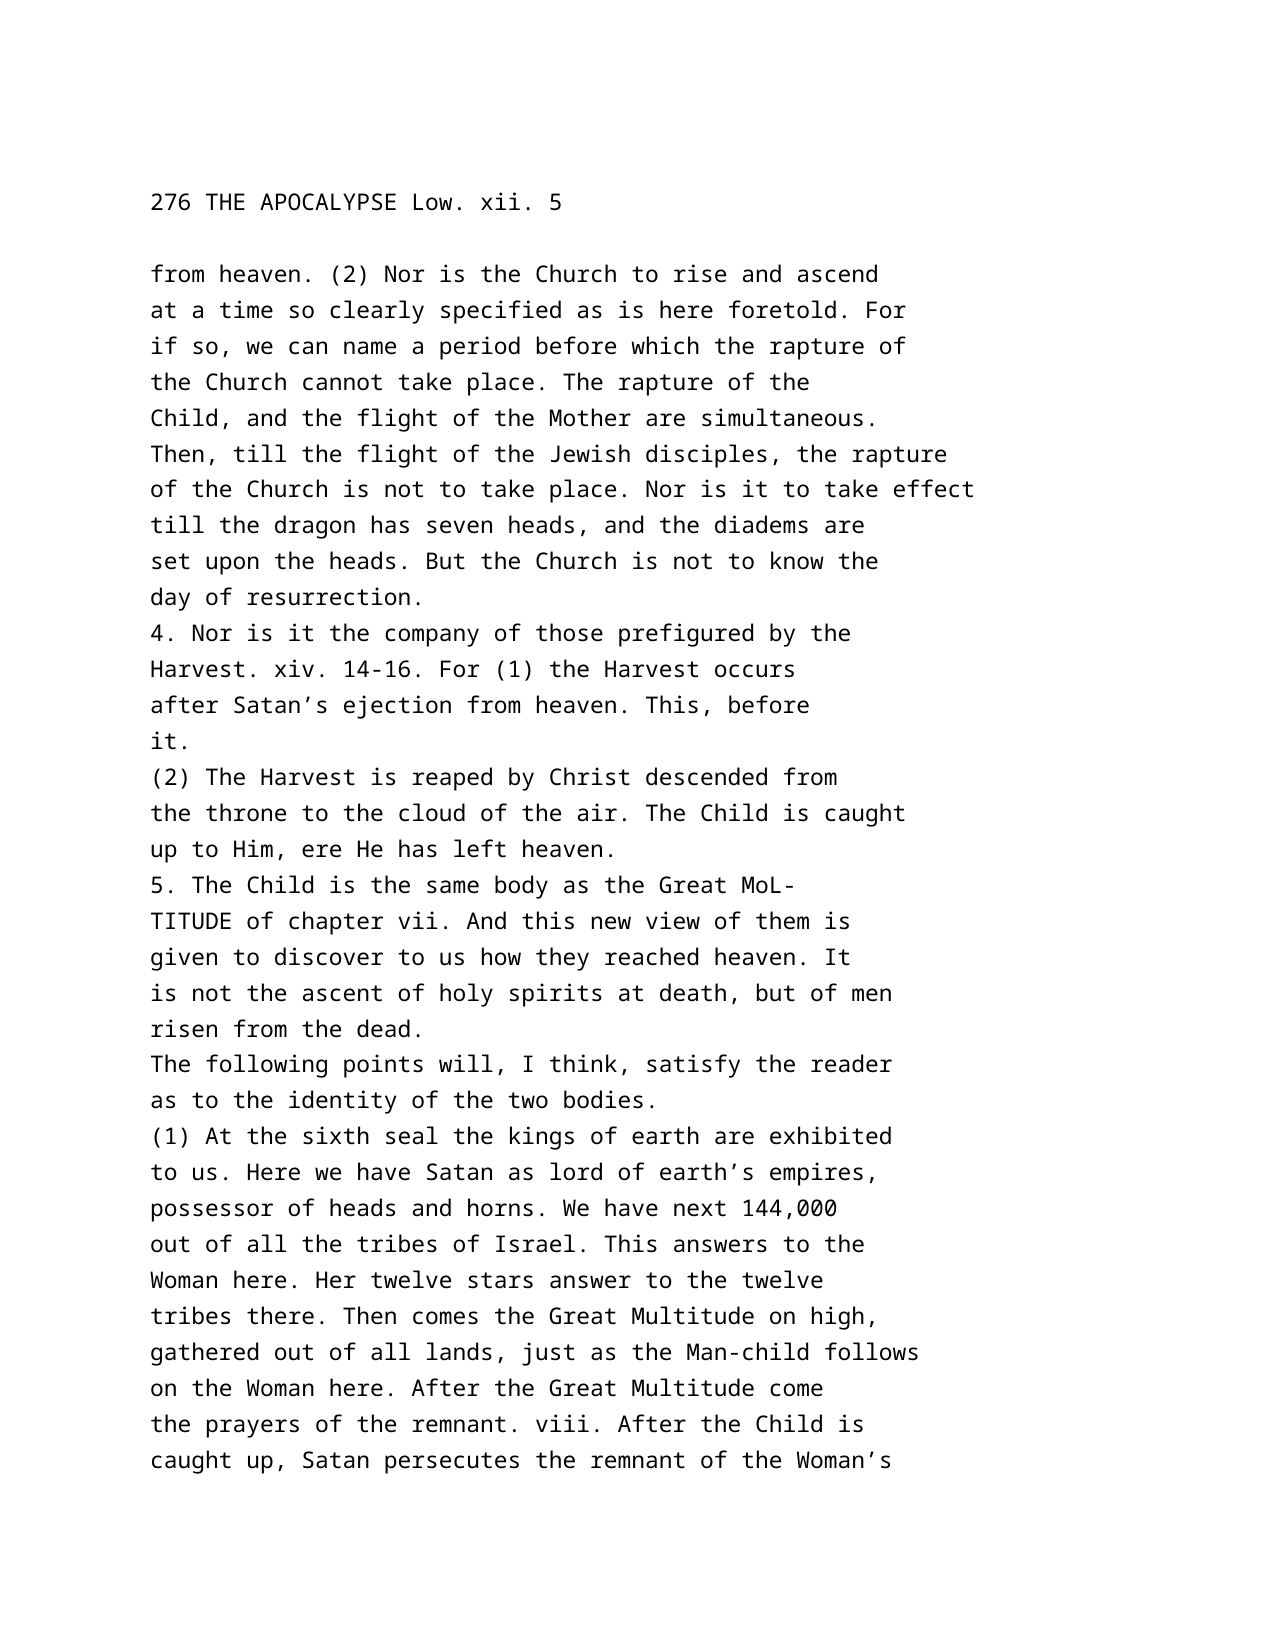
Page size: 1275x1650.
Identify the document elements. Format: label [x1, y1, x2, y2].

text [150, 150, 1125, 1475]
